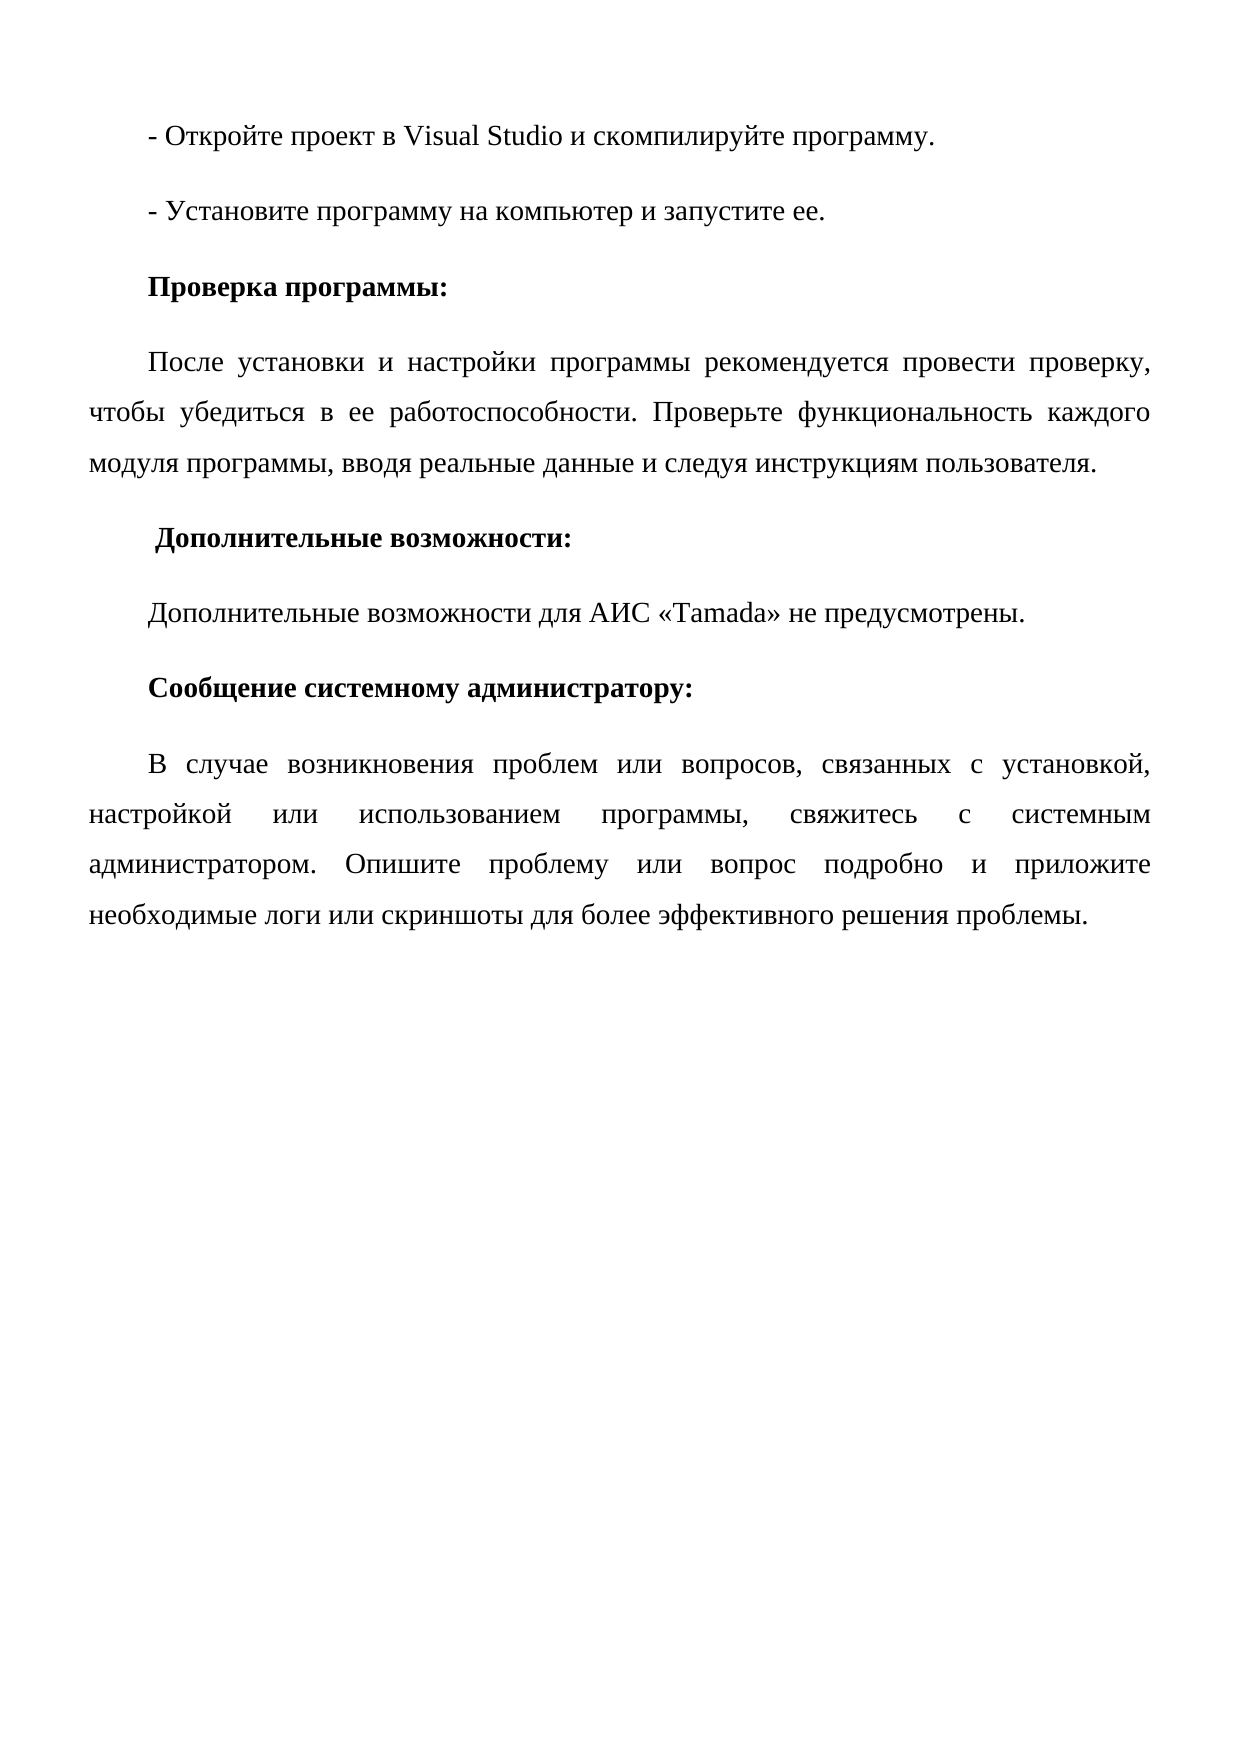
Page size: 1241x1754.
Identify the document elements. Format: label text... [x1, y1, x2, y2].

text Дополнительные возможности для АИС «Tamada» не предусмотрены. [88, 595, 1152, 629]
text Дополнительные возможности: [88, 520, 1152, 553]
text - Откройте проект в Visual Studio и скомпилируйте программу. [88, 118, 1152, 152]
text Проверка программы: [88, 269, 1152, 302]
text В случае возникновения проблем или вопросов, связанных с установкой, настройкой или использованием программы, свяжитесь с системным администратором. Опишите проблему или вопрос подробно и приложите необходимые логи или скриншоты для более эффективного решения проблемы. [88, 746, 1152, 930]
text Сообщение системному администратору: [88, 671, 1152, 704]
text - Установите программу на компьютер и запустите ее. [88, 193, 1152, 227]
text После установки и настройки программы рекомендуется провести проверку, чтобы убедиться в ее работоспособности. Проверьте функциональность каждого модуля программы, вводя реальные данные и следуя инструкциям пользователя. [88, 344, 1152, 478]
